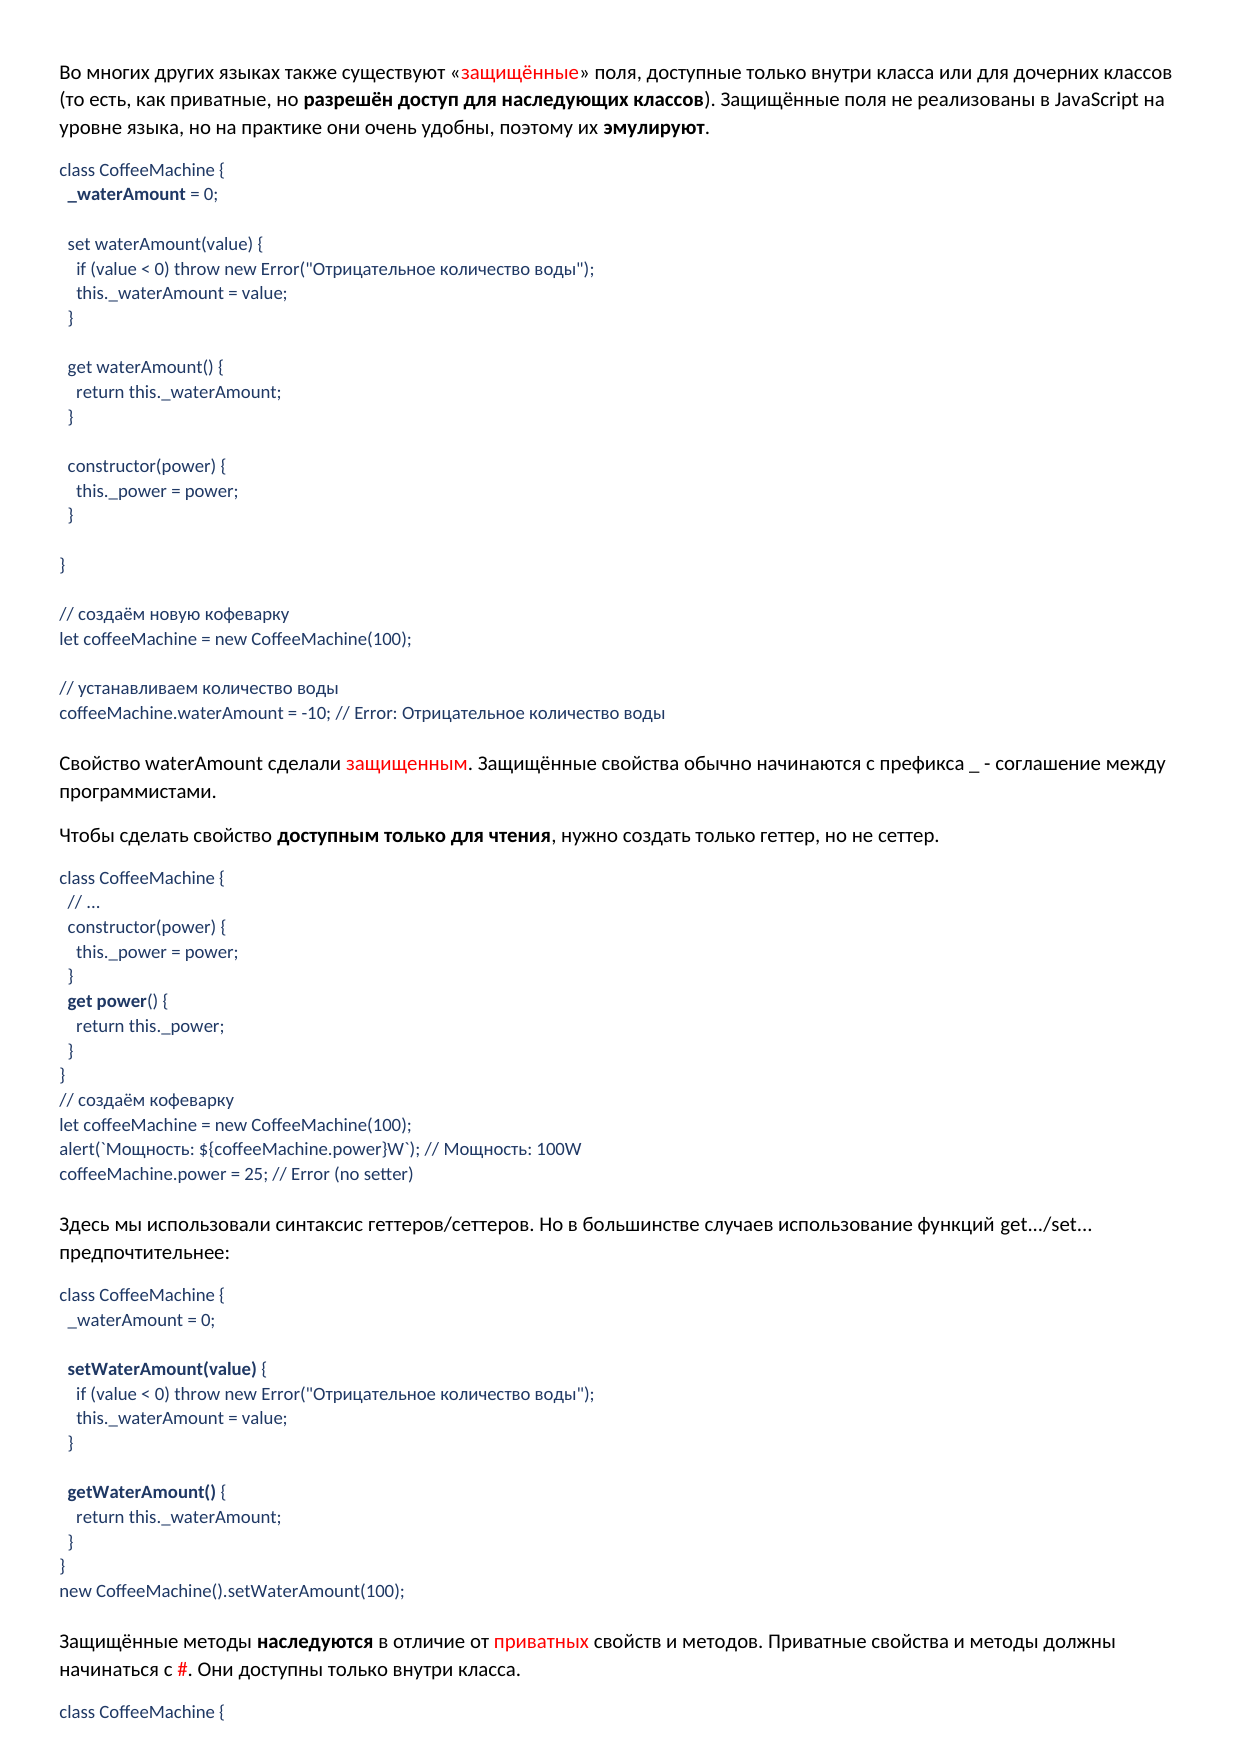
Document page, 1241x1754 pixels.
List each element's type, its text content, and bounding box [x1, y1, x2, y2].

text class CoffeeMachine { [59, 1283, 1181, 1306]
text setWaterAmount(value) { [59, 1357, 1181, 1380]
text set waterAmount(value) { [59, 232, 1181, 255]
text new CoffeeMachine().setWaterAmount(100); [59, 1579, 1181, 1602]
text alert(`Мощность: ${coffeeMachine.power}W`); // Мощность: 100W [59, 1137, 1181, 1160]
text } [59, 965, 1181, 988]
text class CoffeeMachine { [59, 158, 1181, 181]
text Чтобы сделать свойство доступным только для чтения, нужно создать только геттер, но не сеттер. [59, 822, 1181, 847]
text return this._waterAmount; [59, 380, 1181, 403]
text if (value < 0) throw new Error("Отрицательное количество воды"); [59, 1382, 1181, 1405]
text class CoffeeMachine { [59, 866, 1181, 889]
text // устанавливаем количество воды [59, 676, 1181, 699]
text Во многих других языках также существуют «защищённые» поля, доступные только внутри класса или для дочерних классов (то есть, как приватные, но разрешён доступ для наследующих классов). Защищённые поля не реализованы в JavaScript на уровне языка, но на практике они очень удобны, поэтому их эмулируют. [59, 59, 1181, 139]
text class CoffeeMachine { [59, 1700, 1181, 1723]
text getWaterAmount() { [59, 1481, 1181, 1503]
text let coffeeMachine = new CoffeeMachine(100); [59, 627, 1181, 650]
text Здесь мы использовали синтаксис геттеров/сеттеров. Но в большинстве случаев использование функций get.../set... предпочтительнее: [59, 1212, 1181, 1264]
text } [59, 1063, 1181, 1086]
text } [59, 1554, 1181, 1577]
text this._waterAmount = value; [59, 281, 1181, 304]
text constructor(power) { [59, 915, 1181, 938]
text } [59, 1431, 1181, 1454]
text // ... [59, 891, 1181, 913]
text this._power = power; [59, 940, 1181, 963]
text if (value < 0) throw new Error("Отрицательное количество воды"); [59, 257, 1181, 279]
text this._power = power; [59, 479, 1181, 502]
text } [59, 503, 1181, 526]
text } [59, 1039, 1181, 1062]
text coffeeMachine.power = 25; // Error (no setter) [59, 1162, 1181, 1185]
text _waterAmount = 0; [59, 1308, 1181, 1331]
text return this._power; [59, 1014, 1181, 1037]
text Свойство waterAmount сделали защищенным. Защищённые свойства обычно начинаются с префикса _ - соглашение между программистами. [59, 750, 1181, 803]
text Защищённые методы наследуются в отличие от приватных свойств и методов. Приватные свойства и методы должны начинаться с #. Они доступны только внутри класса. [59, 1629, 1181, 1681]
text get power() { [59, 989, 1181, 1012]
text let coffeeMachine = new CoffeeMachine(100); [59, 1113, 1181, 1136]
text constructor(power) { [59, 454, 1181, 477]
text } [59, 306, 1181, 329]
text } [59, 553, 1181, 576]
text return this._waterAmount; [59, 1505, 1181, 1528]
text // создаём новую кофеварку [59, 602, 1181, 625]
text coffeeMachine.waterAmount = -10; // Error: Отрицательное количество воды [59, 701, 1181, 724]
text this._waterAmount = value; [59, 1406, 1181, 1429]
text } [59, 1530, 1181, 1553]
text _waterAmount = 0; [59, 183, 1181, 206]
text } [59, 405, 1181, 428]
text // создаём кофеварку [59, 1088, 1181, 1111]
text get waterAmount() { [59, 355, 1181, 378]
